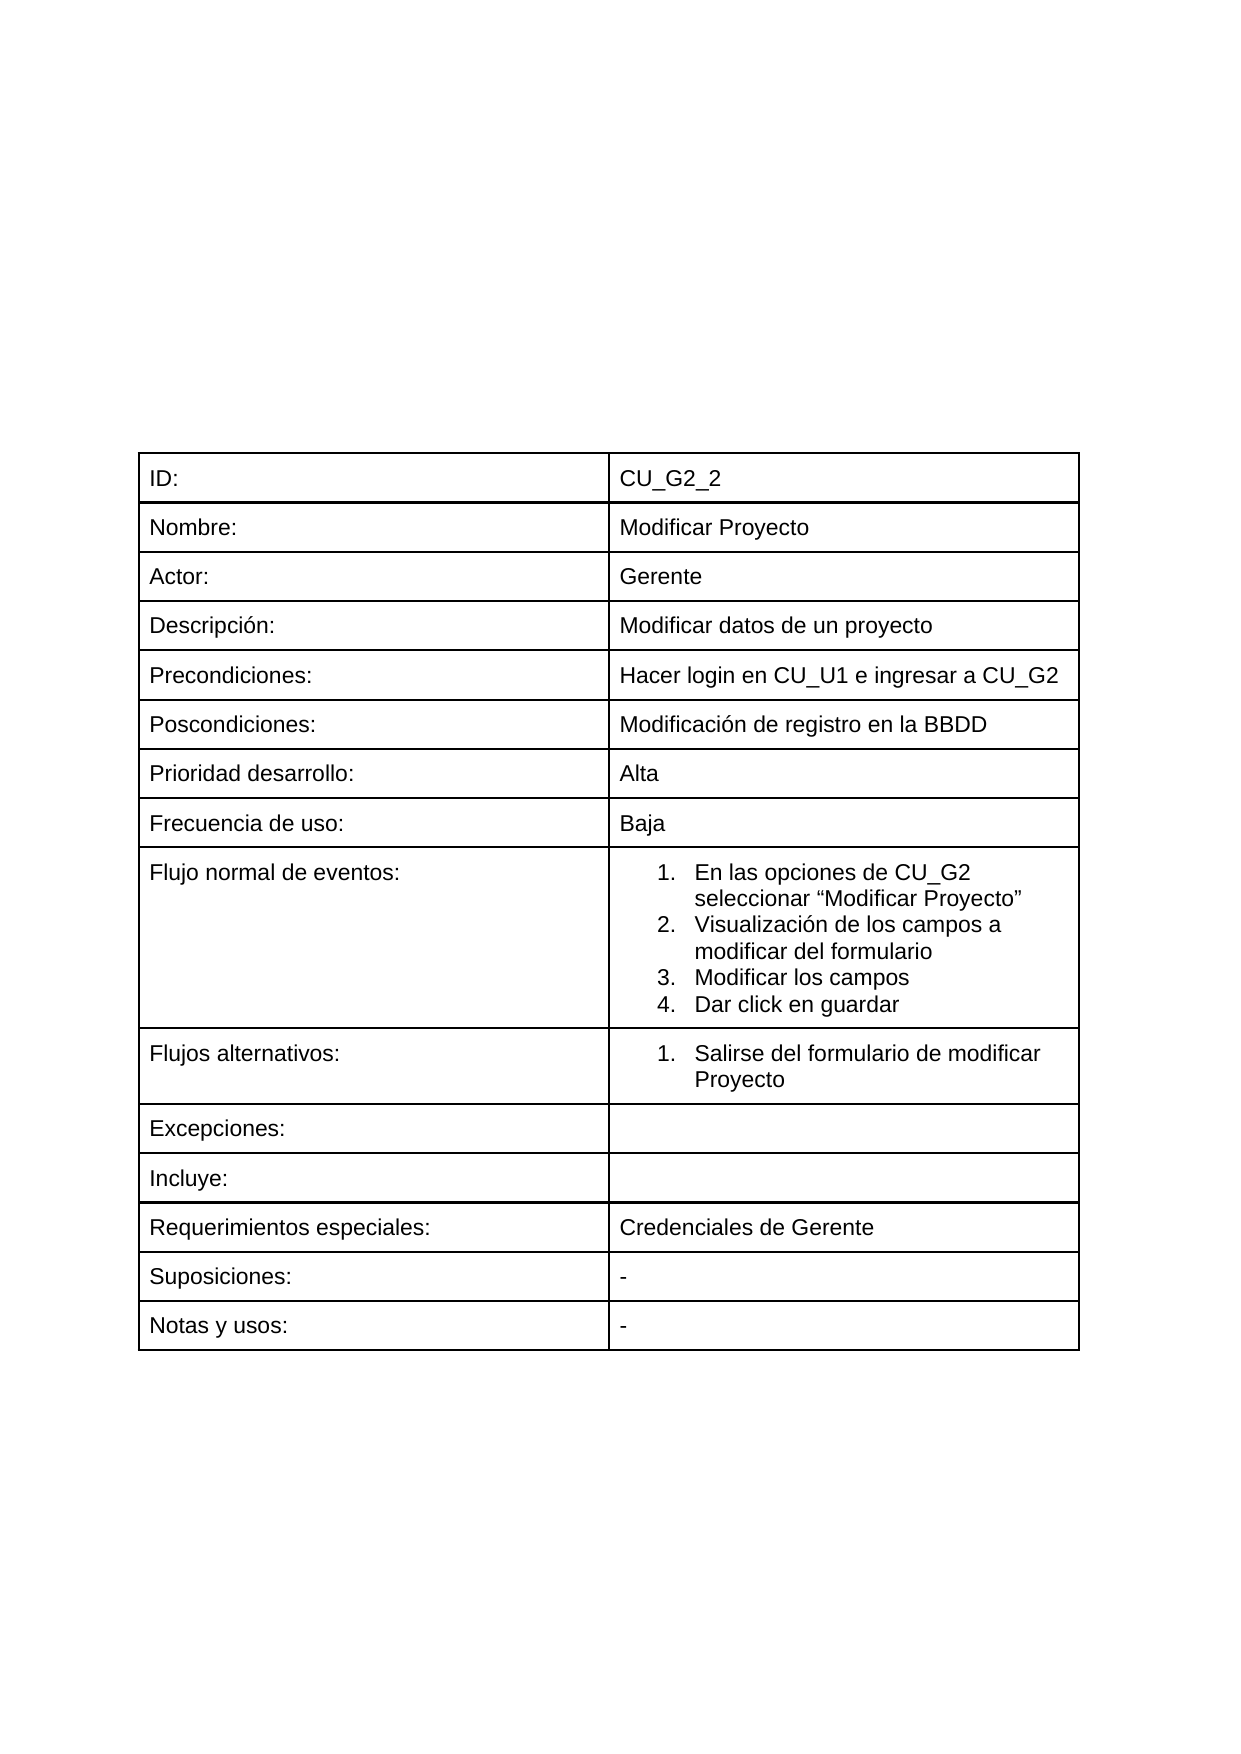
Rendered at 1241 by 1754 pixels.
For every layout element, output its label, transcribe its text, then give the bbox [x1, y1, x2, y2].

table_cell Incluye: [140, 1154, 608, 1201]
table_cell Descripción: [140, 602, 608, 649]
table_header CU_G2_2 [610, 454, 1078, 501]
table_cell Modificar datos de un proyecto [610, 602, 1078, 649]
table_cell En las opciones de CU_G2 seleccionar “Modificar Proyecto” Visualización de los campos a modificar del formulario Modificar los campos Dar click en guardar [610, 848, 1078, 1027]
table_cell Gerente [610, 553, 1078, 600]
table_cell Flujo normal de eventos: [140, 848, 608, 1027]
table_cell [610, 1154, 1078, 1201]
table_cell Notas y usos: [140, 1302, 608, 1349]
table_cell Hacer login en CU_U1 e ingresar a CU_G2 [610, 651, 1078, 698]
table_cell Frecuencia de uso: [140, 799, 608, 846]
table_cell Requerimientos especiales: [140, 1204, 608, 1251]
table_cell Prioridad desarrollo: [140, 750, 608, 797]
table_cell Actor: [140, 553, 608, 600]
table_cell Alta [610, 750, 1078, 797]
table_cell - [610, 1302, 1078, 1349]
table_cell Precondiciones: [140, 651, 608, 698]
table_cell Baja [610, 799, 1078, 846]
table_cell Modificación de registro en la BBDD [610, 701, 1078, 748]
table_cell Salirse del formulario de modificar Proyecto [610, 1029, 1078, 1103]
table_cell Poscondiciones: [140, 701, 608, 748]
table_cell Nombre: [140, 504, 608, 551]
table_cell - [610, 1253, 1078, 1300]
table_header ID: [140, 454, 608, 501]
table_cell [610, 1105, 1078, 1152]
table_cell Modificar Proyecto [610, 504, 1078, 551]
table_cell Flujos alternativos: [140, 1029, 608, 1103]
table_cell Suposiciones: [140, 1253, 608, 1300]
table_cell Credenciales de Gerente [610, 1204, 1078, 1251]
table_cell Excepciones: [140, 1105, 608, 1152]
